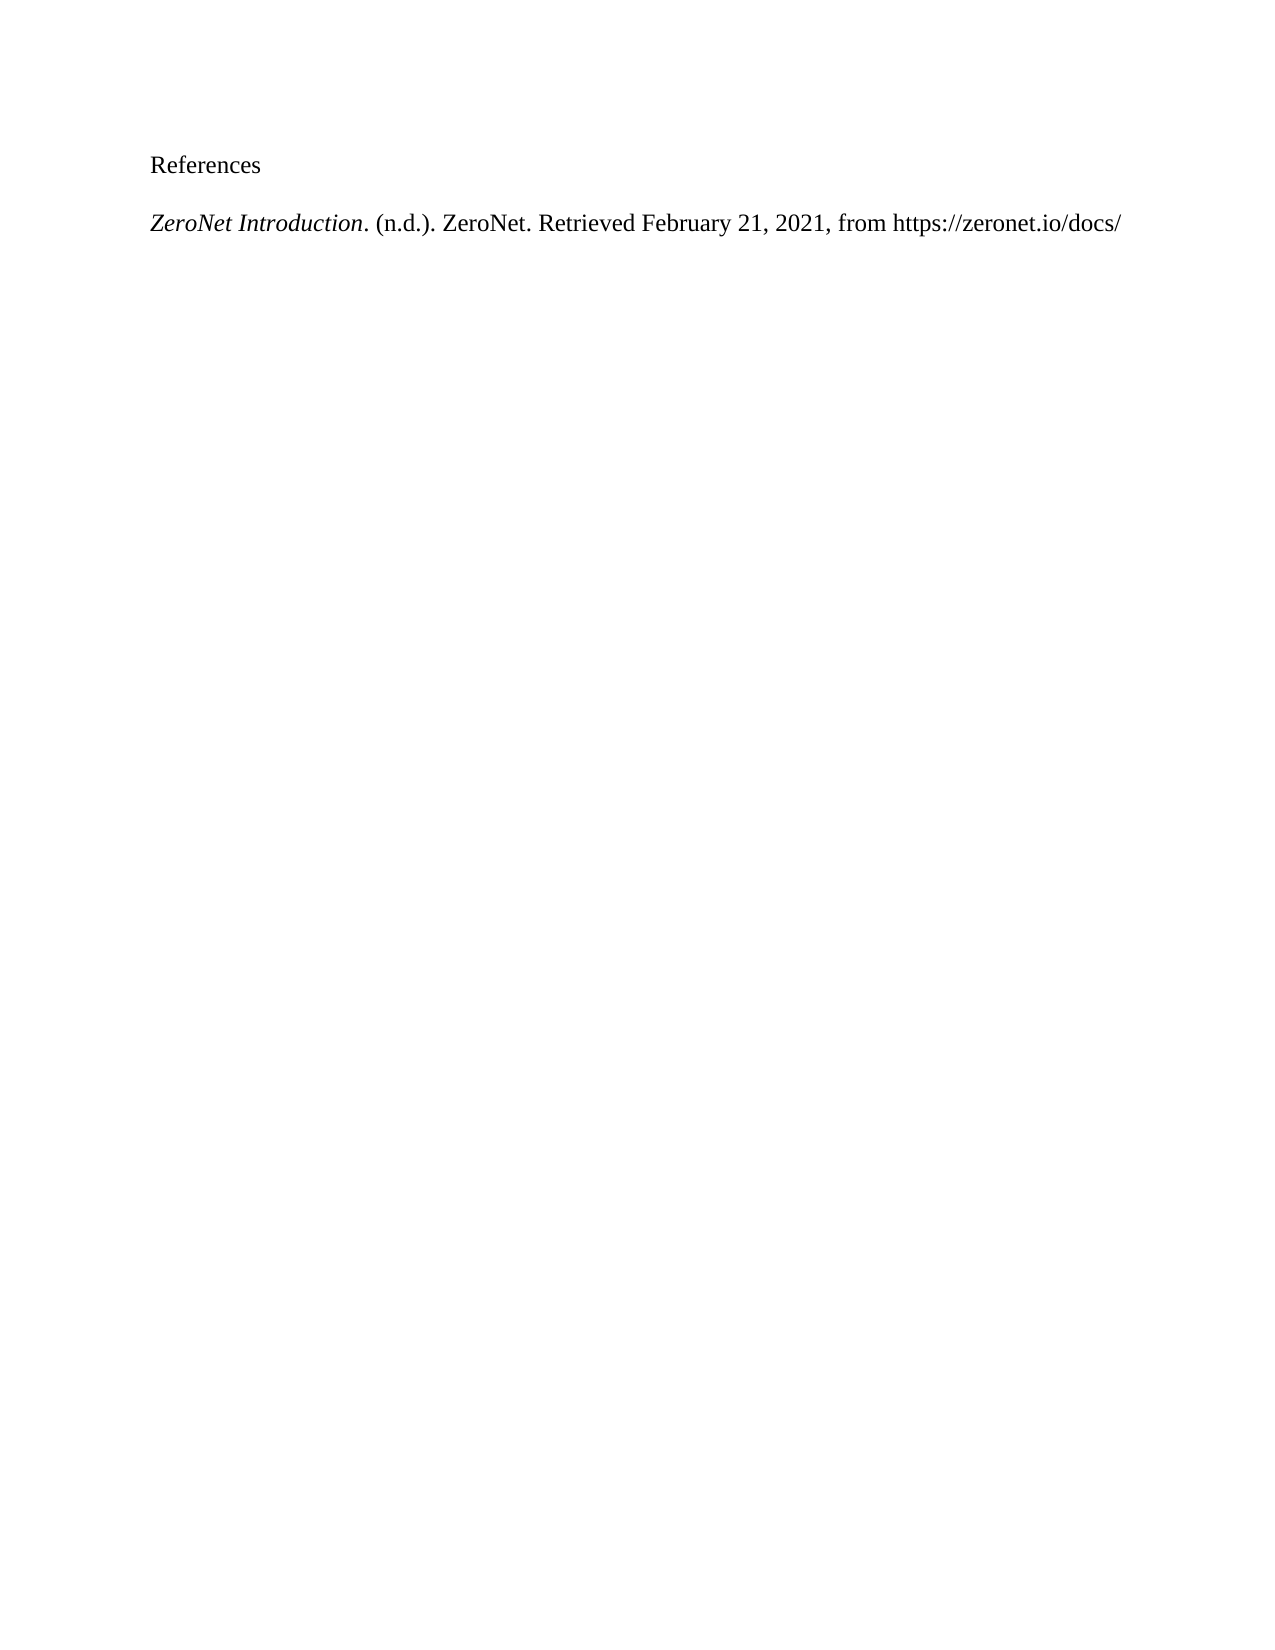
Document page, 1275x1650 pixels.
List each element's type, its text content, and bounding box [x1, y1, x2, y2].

text References [150, 150, 1125, 179]
text ZeroNet Introduction. (n.d.). ZeroNet. Retrieved February 21, 2021, from https://zeronet.io/docs/ [150, 208, 1125, 237]
